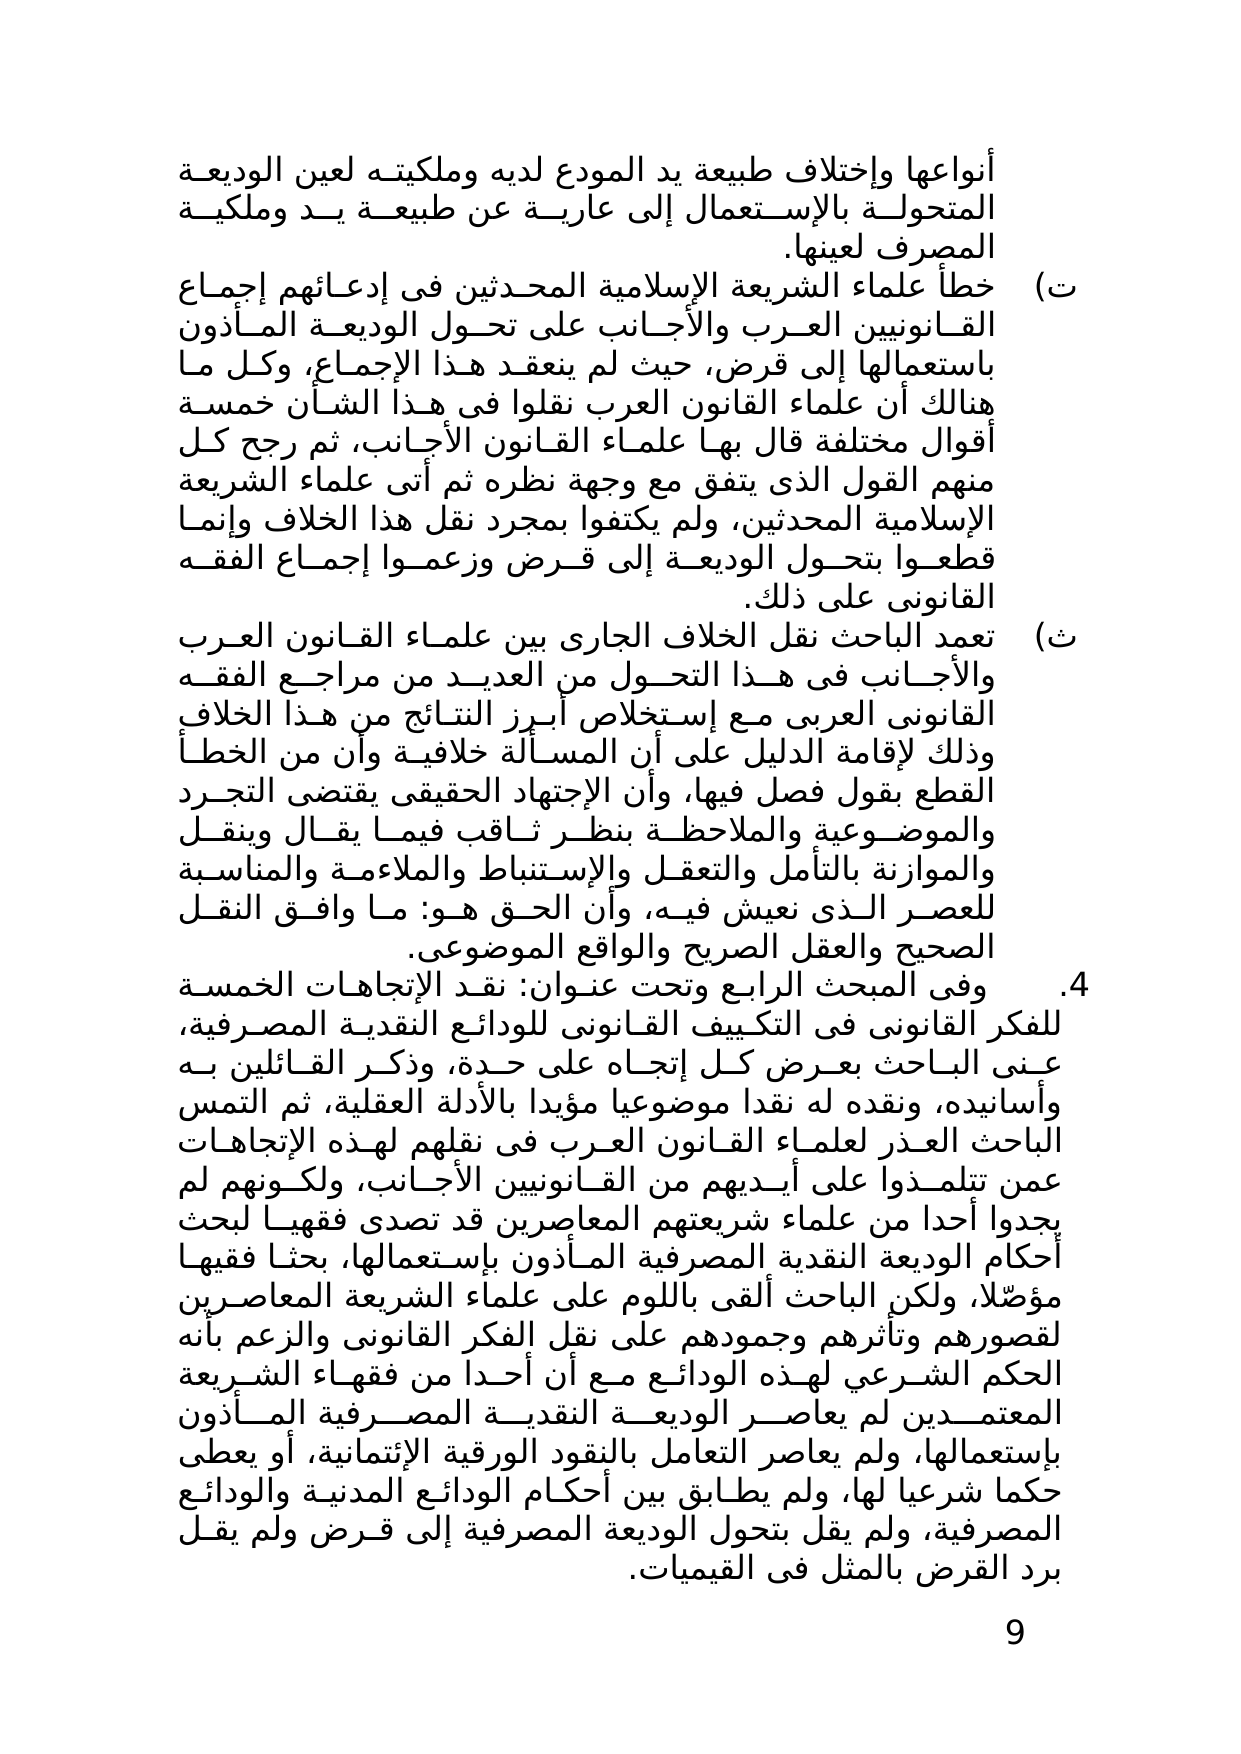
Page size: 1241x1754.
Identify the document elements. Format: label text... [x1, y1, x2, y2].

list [177, 150, 1033, 267]
list وفى المبحث الرابع وتحت عنوان: نقد الإتجاهات الخمسة للفكر القانونى فى التكييف القانونى للودائع النقدية المصرفية، عنى الباحث بعرض كل إتجاه على حدة، وذكر القائلين به وأسانيده، ونقده له نقدا موضوعيا مؤيدا بالأدلة العقلية، ثم التمس الباحث العذر لعلماء القانون العرب فى نقلهم لهذه الإتجاهات عمن تتلمذوا على أيديهم من القانونيين الأجانب، ولكونهم لم يجدوا أحدا من علماء شريعتهم المعاصرين قد تصدى فقهيا لبحث أحكام الوديعة النقدية المصرفية المأذون بإستعمالها، بحثا فقيها مؤصّلا، ولكن الباحث ألقى باللوم على علماء الشريعة المعاصرين لقصورهم وتأثرهم وجمودهم على نقل الفكر القانونى والزعم بأنه الحكم الشرعي لهذه الودائع مع أن أحدا من فقهاء الشريعة المعتمدين لم يعاصر الوديعة النقدية المصرفية المأذون بإستعمالها، ولم يعاصر التعامل بالنقود الورقية الإئتمانية، أو يعطى حكما شرعيا لها، ولم يطابق بين أحكام الودائع المدنية والودائع المصرفية، ولم يقل بتحول الوديعة المصرفية إلى قرض ولم يقل برد القرض بالمثل فى القيميات. [177, 966, 1063, 1588]
list تعمد الباحث نقل الخلاف الجارى بين علماء القانون العرب والأجانب فى هذا التحول من العديد من مراجع الفقه القانونى العربى مع إستخلاص أبرز النتائج من هذا الخلاف وذلك لإقامة الدليل على أن المسألة خلافية وأن من الخطأ القطع بقول فصل فيها، وأن الإجتهاد الحقيقى يقتضى التجرد والموضوعية والملاحظة بنظر ثاقب فيما يقال وينقل والموازنة بالتأمل والتعقل والإستنباط والملاءمة والمناسبة للعصر الذى نعيش فيه، وأن الحق هو: ما وافق النقل الصحيح والعقل الصريح والواقع الموضوعى. [177, 616, 1033, 966]
list خطأ علماء الشريعة الإسلامية المحدثين فى إدعائهم إجماع القانونيين العرب والأجانب على تحول الوديعة المأذون باستعمالها إلى قرض، حيث لم ينعقد هذا الإجماع، وكل ما هنالك أن علماء القانون العرب نقلوا فى هذا الشأن خمسة أقوال مختلفة قال بها علماء القانون الأجانب، ثم رجح كل منهم القول الذى يتفق مع وجهة نظره ثم أتى علماء الشريعة الإسلامية المحدثين، ولم يكتفوا بمجرد نقل هذا الخلاف وإنما قطعوا بتحول الوديعة إلى قرض وزعموا إجماع الفقه القانونى على ذلك. [177, 267, 1033, 616]
